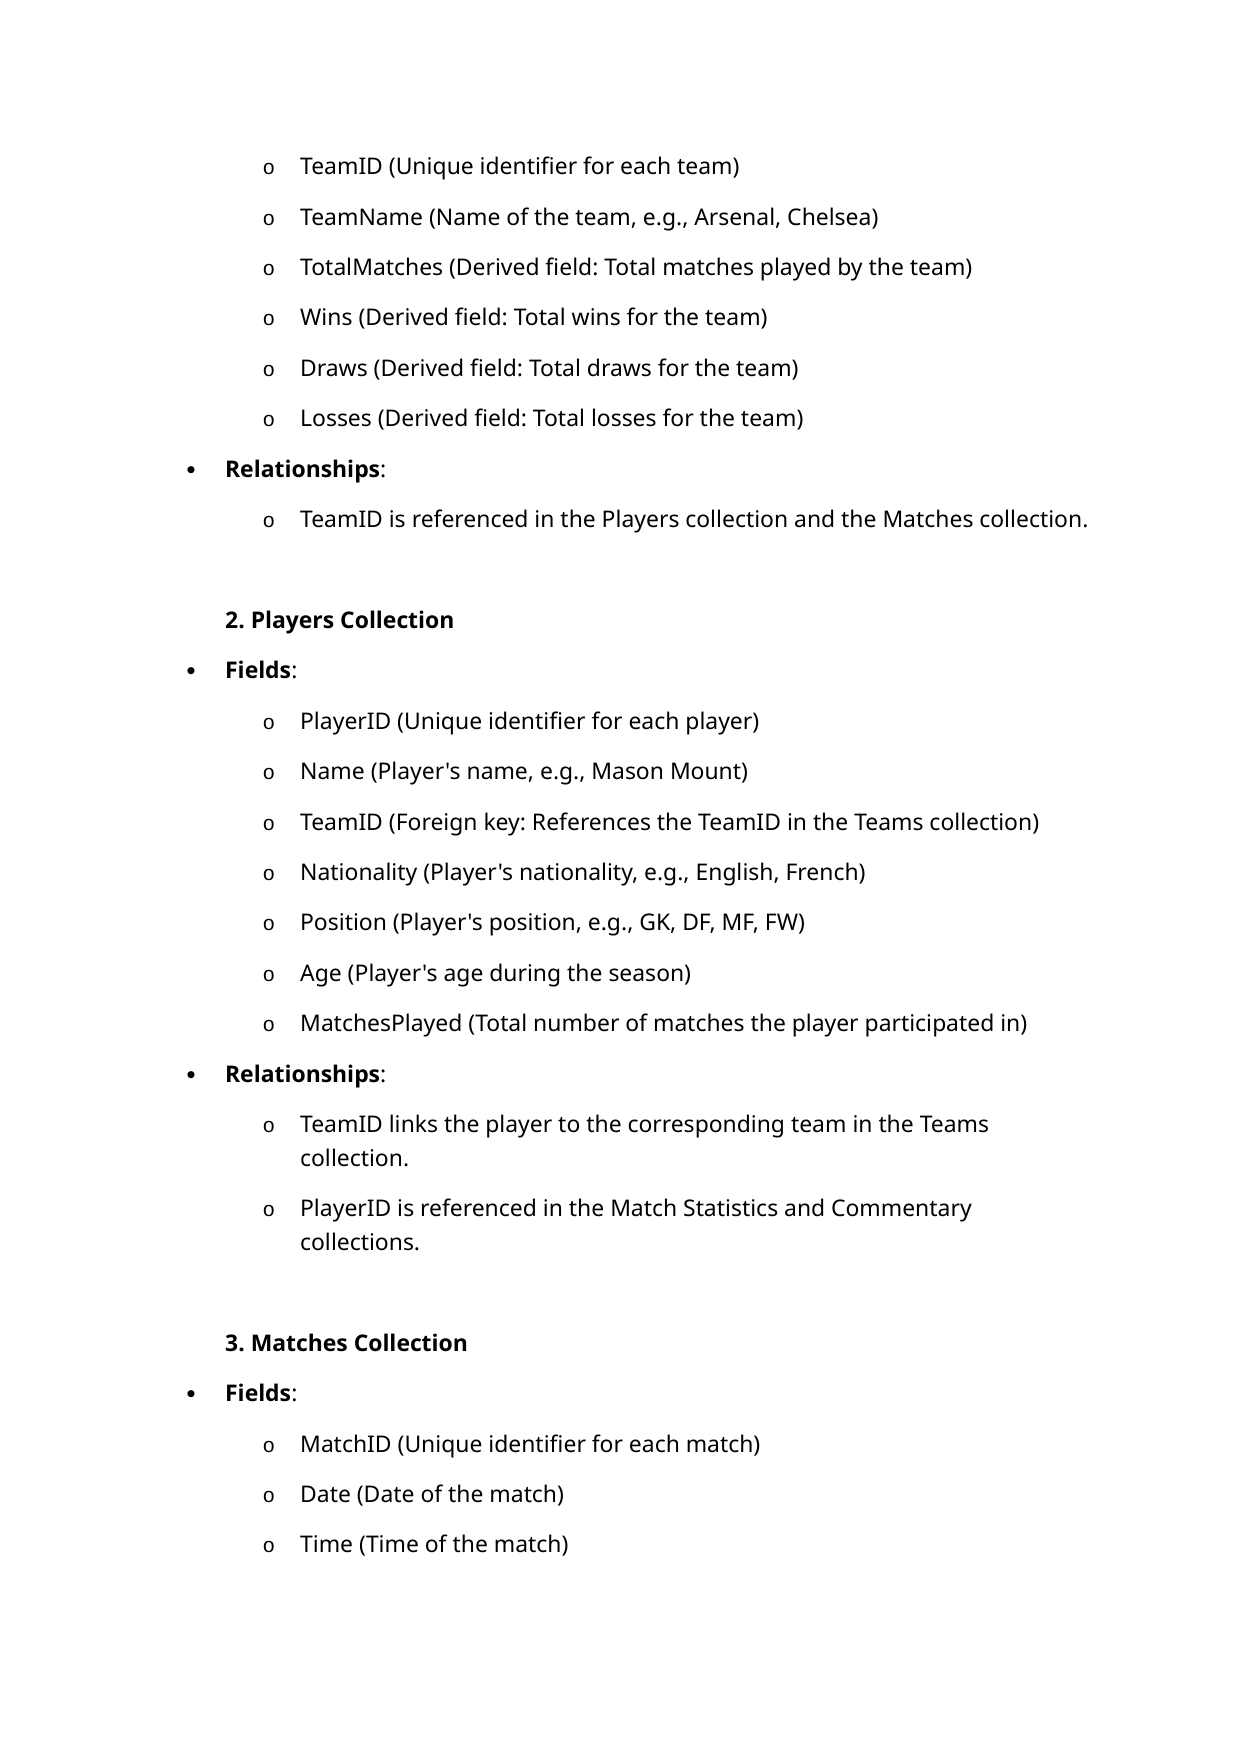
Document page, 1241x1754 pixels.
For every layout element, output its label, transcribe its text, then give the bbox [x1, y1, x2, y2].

list TeamID links the player to the corresponding team in the Teams collection. [262, 1108, 1090, 1173]
text 2. Players Collection [225, 604, 1090, 635]
list Date (Date of the match) [262, 1478, 1090, 1509]
list MatchID (Unique identifier for each match) [262, 1427, 1090, 1459]
list Nationality (Player's nationality, e.g., English, French) [262, 856, 1090, 887]
list Position (Player's position, e.g., GK, DF, MF, FW) [262, 906, 1090, 937]
list Relationships: [187, 452, 1090, 484]
list Fields: [187, 1377, 1090, 1408]
list Draws (Derived field: Total draws for the team) [262, 352, 1090, 383]
list Relationships: [187, 1057, 1090, 1089]
list PlayerID (Unique identifier for each player) [262, 704, 1090, 736]
list TeamID (Foreign key: References the TeamID in the Teams collection) [262, 805, 1090, 837]
list Wins (Derived field: Total wins for the team) [262, 301, 1090, 332]
list TeamID (Unique identifier for each team) [262, 150, 1090, 181]
list Fields: [187, 654, 1090, 685]
list Time (Time of the match) [262, 1528, 1090, 1559]
list TeamName (Name of the team, e.g., Arsenal, Chelsea) [262, 200, 1090, 232]
list TotalMatches (Derived field: Total matches played by the team) [262, 251, 1090, 282]
list Name (Player's name, e.g., Mason Mount) [262, 755, 1090, 786]
list MatchesPlayed (Total number of matches the player participated in) [262, 1007, 1090, 1038]
list TeamID is referenced in the Players collection and the Matches collection. [262, 503, 1090, 534]
list Losses (Derived field: Total losses for the team) [262, 402, 1090, 433]
list Age (Player's age during the season) [262, 957, 1090, 988]
list PlayerID is referenced in the Match Statistics and Commentary collections. [262, 1192, 1090, 1257]
text 3. Matches Collection [225, 1327, 1090, 1358]
